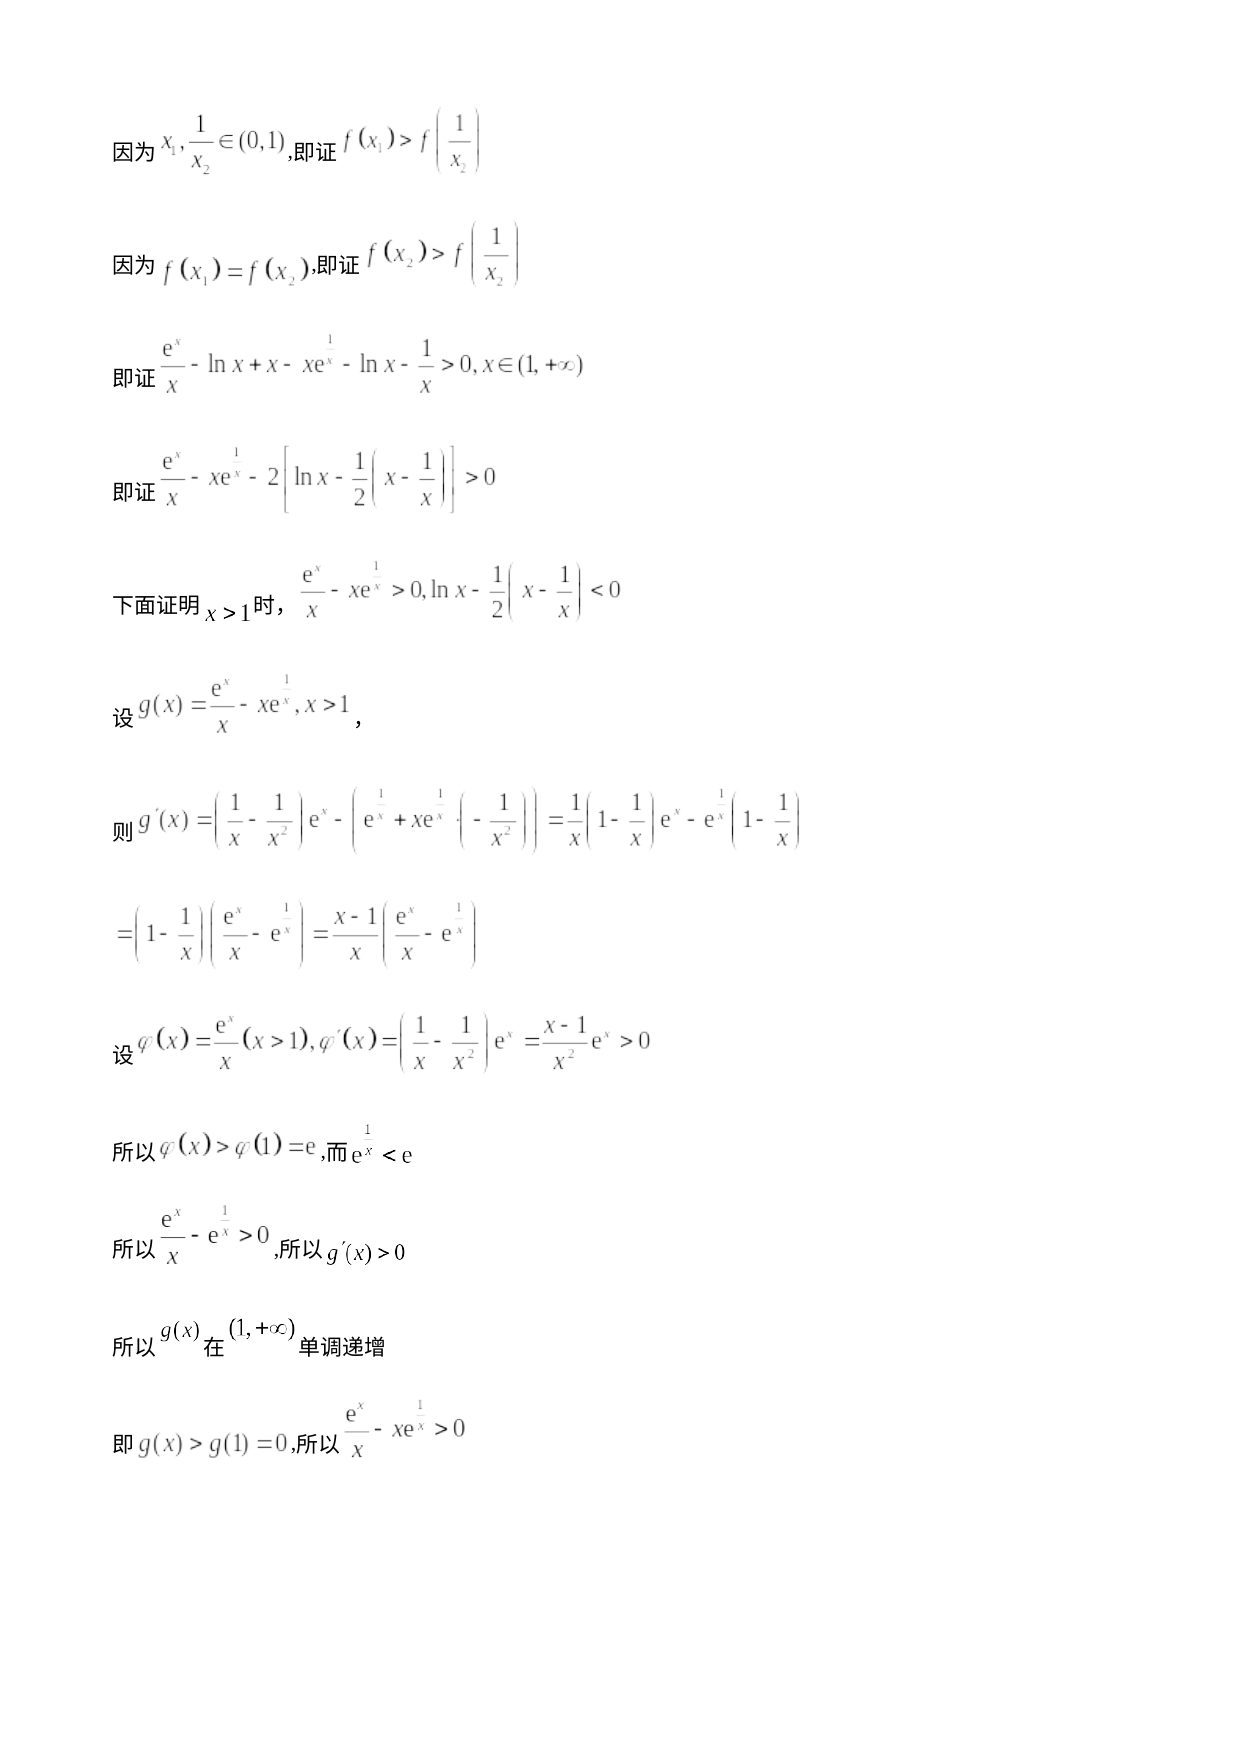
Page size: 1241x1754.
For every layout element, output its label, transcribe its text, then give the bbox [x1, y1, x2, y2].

text 即证 [112, 328, 1128, 426]
text 因为,即证 [112, 102, 1128, 199]
text 所以,而 [112, 1119, 1128, 1184]
text 因为,即证 [112, 215, 1128, 313]
text 所以在单调递增 [112, 1313, 1128, 1378]
text 设， [112, 668, 1128, 766]
text 即证 [112, 442, 1128, 539]
text 设 [112, 1005, 1128, 1103]
text 即,所以 [112, 1394, 1128, 1491]
text 下面证明时， [112, 555, 1128, 653]
text 则 [112, 782, 1128, 879]
text 所以,所以 [112, 1199, 1128, 1297]
